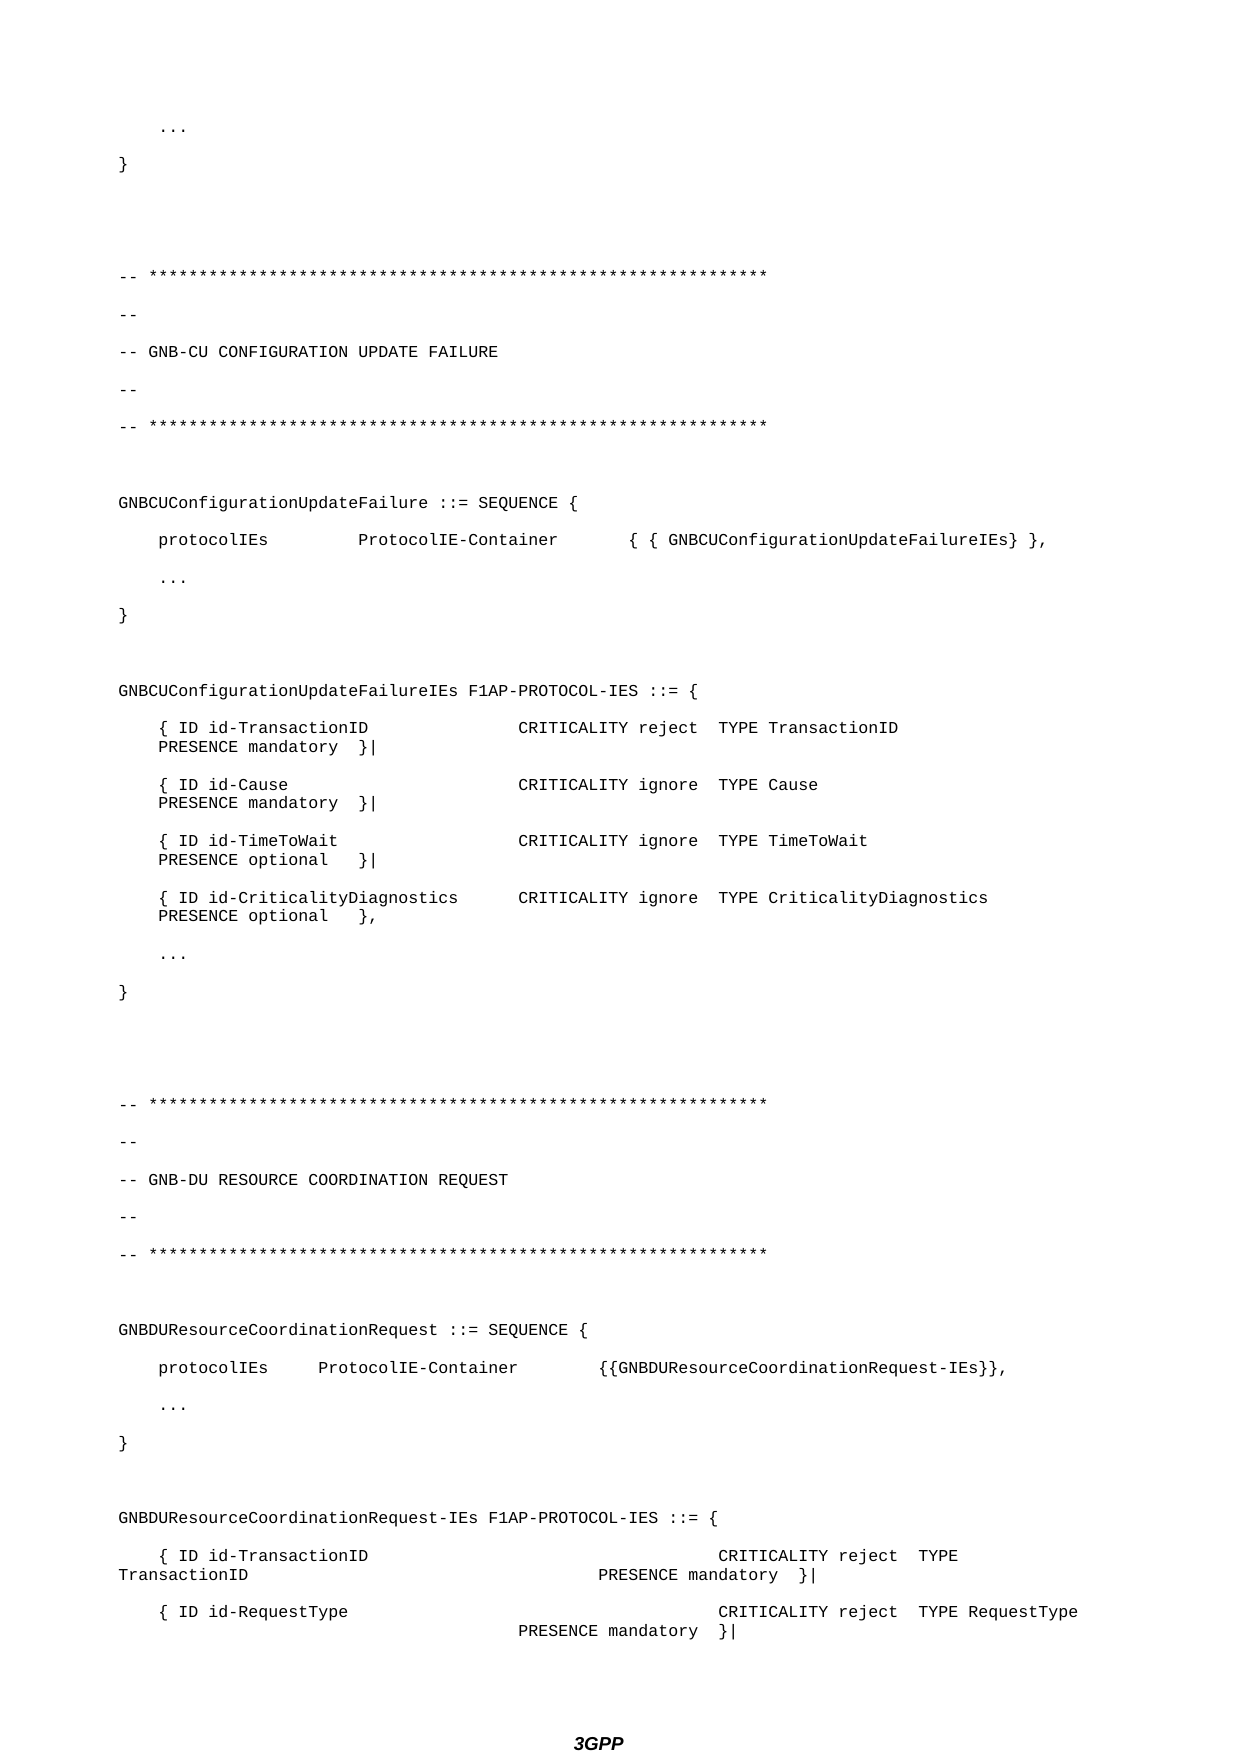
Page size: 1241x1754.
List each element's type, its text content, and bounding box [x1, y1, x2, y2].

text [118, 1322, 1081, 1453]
text } [118, 607, 1081, 626]
text } [118, 156, 1081, 174]
text { ID id-CriticalityDiagnostics CRITICALITY ignore TYPE CriticalityDiagnostics PRESENCE optional }, [118, 889, 1081, 927]
text { ID id-Cause CRITICALITY ignore TYPE Cause PRESENCE mandatory }| [118, 776, 1081, 814]
text -- ************************************************************** [118, 1096, 1081, 1115]
text -- GNB-DU RESOURCE COORDINATION REQUEST [118, 1171, 1081, 1190]
text GNBCUConfigurationUpdateFailure ::= SEQUENCE { [118, 494, 1081, 513]
text -- [118, 306, 1081, 325]
text -- [118, 381, 1081, 400]
text -- ************************************************************** [118, 268, 1081, 287]
text -- GNB-CU CONFIGURATION UPDATE FAILURE [118, 344, 1081, 363]
text { ID id-TimeToWait CRITICALITY ignore TYPE TimeToWait PRESENCE optional }| [118, 833, 1081, 870]
text -- [118, 1134, 1081, 1152]
text } [118, 983, 1081, 1002]
text ... [118, 946, 1081, 964]
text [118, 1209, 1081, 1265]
text -- ************************************************************** [118, 419, 1081, 438]
text protocolIEs ProtocolIE-Container { { GNBCUConfigurationUpdateFailureIEs} }, [118, 532, 1081, 551]
text ... [118, 118, 1081, 137]
text ... [118, 569, 1081, 588]
text { ID id-TransactionID CRITICALITY reject TYPE TransactionID PRESENCE mandatory }| [118, 720, 1081, 757]
text GNBCUConfigurationUpdateFailureIEs F1AP-PROTOCOL-IES ::= { [118, 682, 1081, 701]
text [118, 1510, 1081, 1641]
